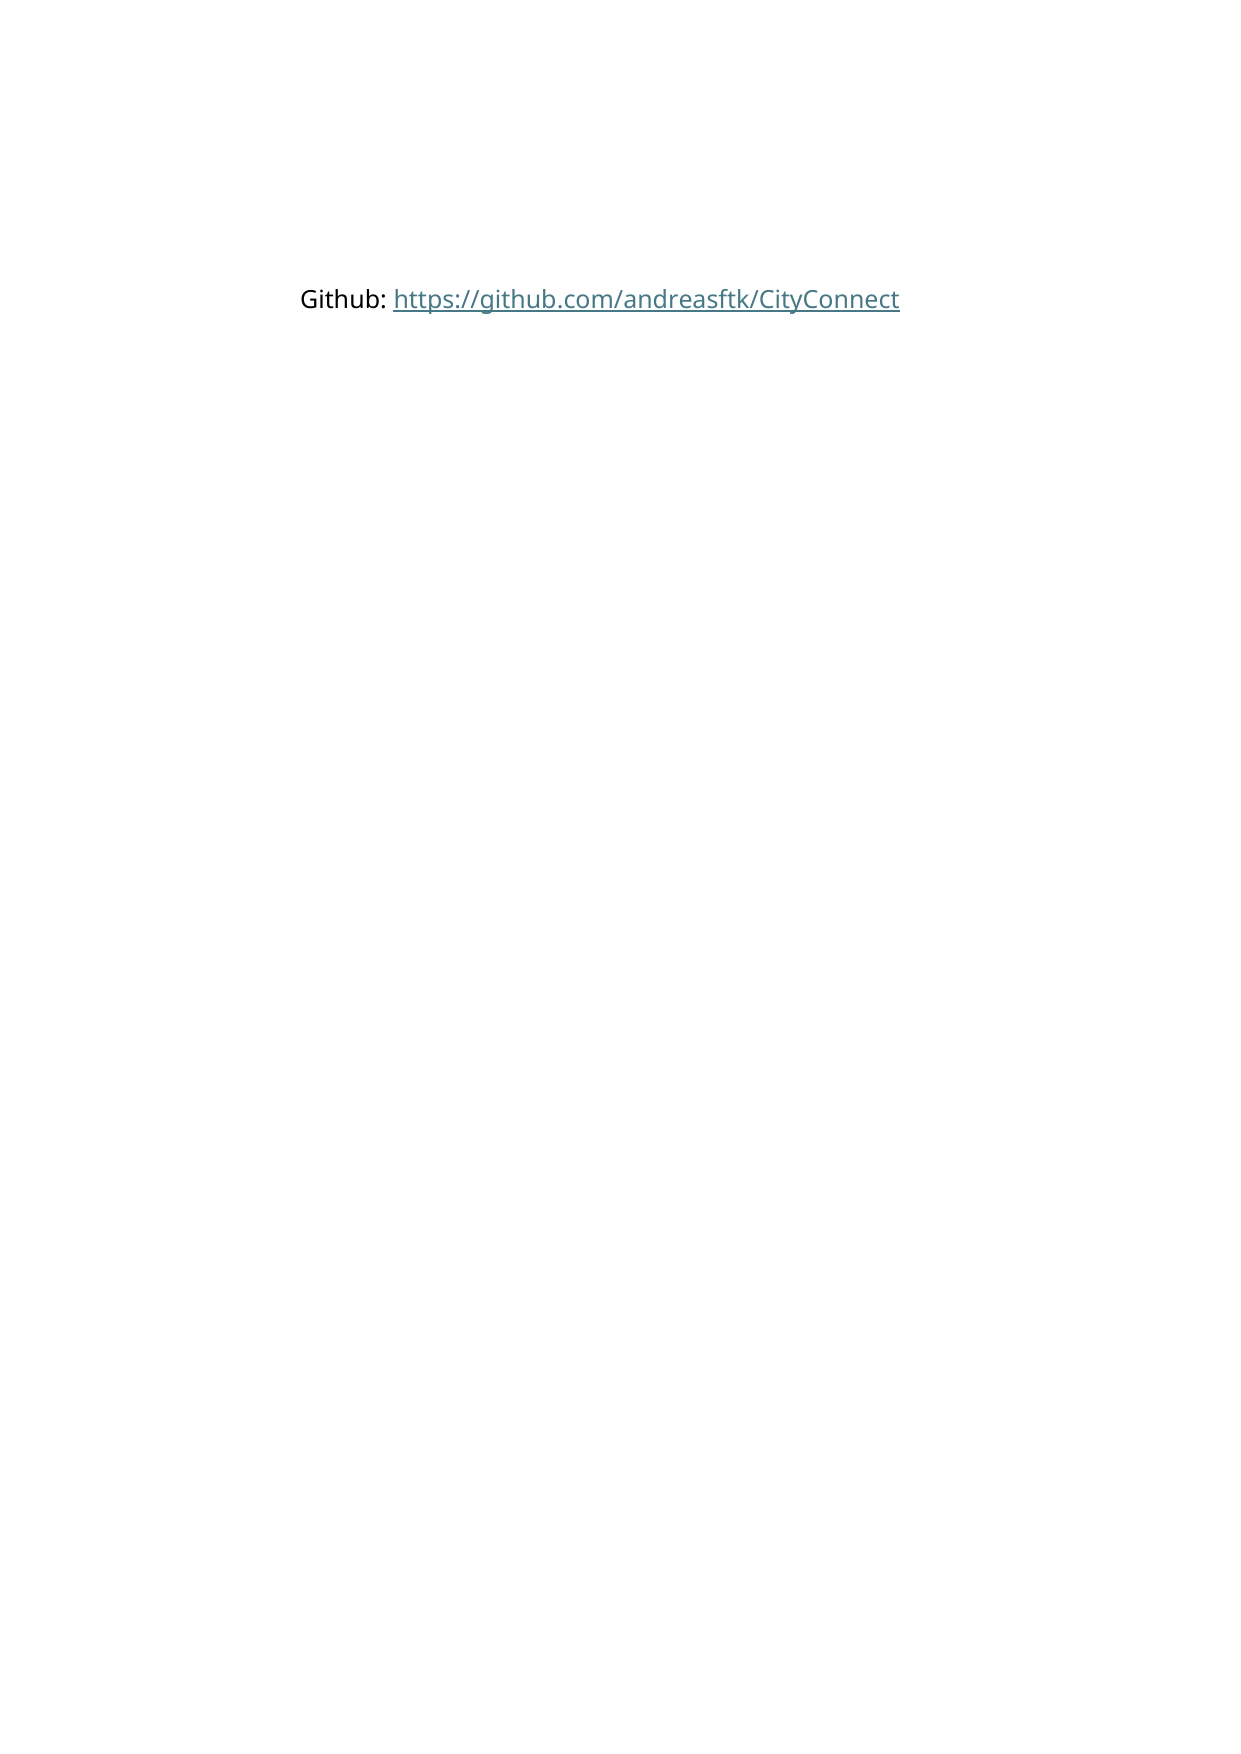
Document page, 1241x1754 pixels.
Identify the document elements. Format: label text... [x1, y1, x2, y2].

text Github: https://github.com/andreasftk/CityConnect [225, 281, 1090, 315]
